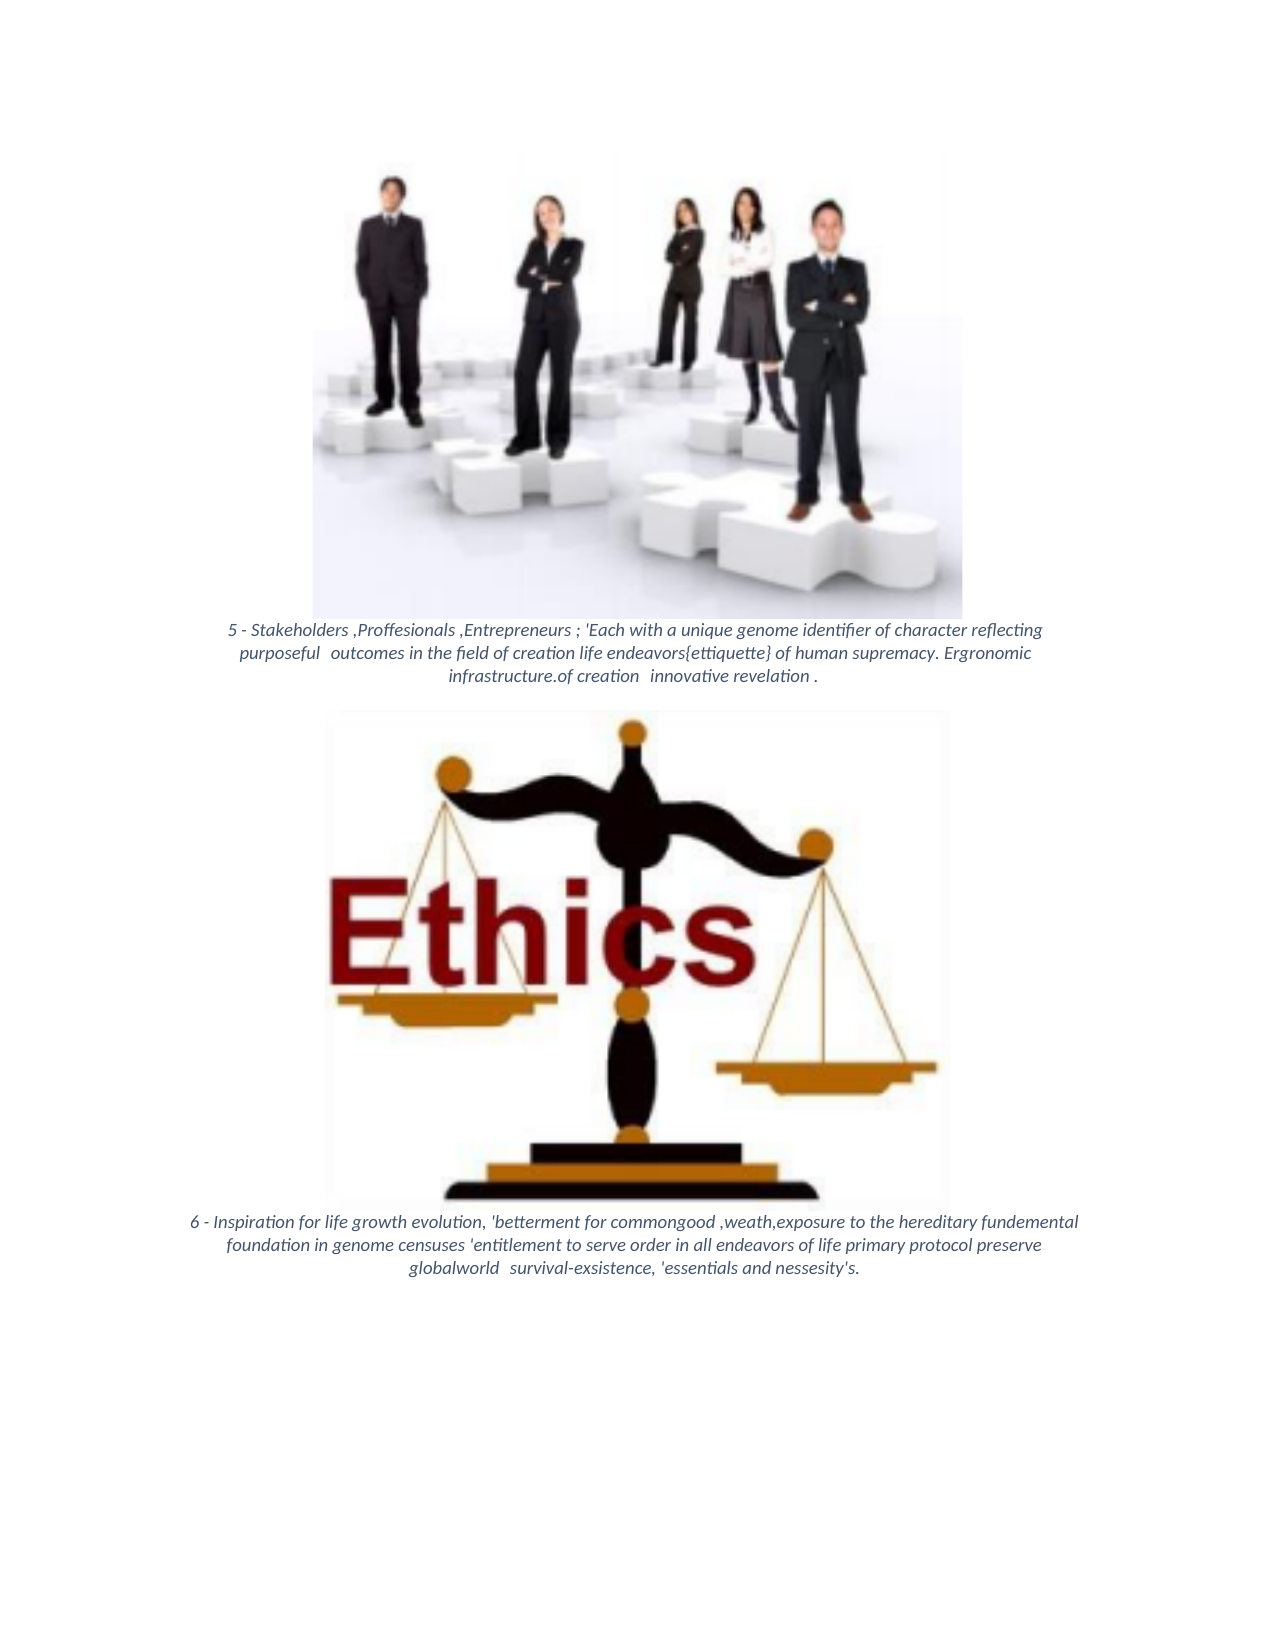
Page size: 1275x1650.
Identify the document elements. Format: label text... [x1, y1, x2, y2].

picture [325, 710, 951, 1211]
text 6 - Inspiration for life growth evolution, 'betterment for commongood ,weath,exposure to the hereditary fundemental foundation in genome censuses 'entitlement to serve order in all endeavors of life primary protocol preserve globalworld survival-exsistence, 'essentials and nessesity's. [180, 1210, 1091, 1279]
picture [312, 150, 963, 619]
text 5 - Stakeholders ,Proffesionals ,Entrepreneurs ; 'Each with a unique genome identifier of character reflecting purposeful outcomes in the field of creation life endeavors{ettiquette} of human supremacy. Ergronomic infrastructure.of creation innovative revelation . [185, 619, 1088, 687]
